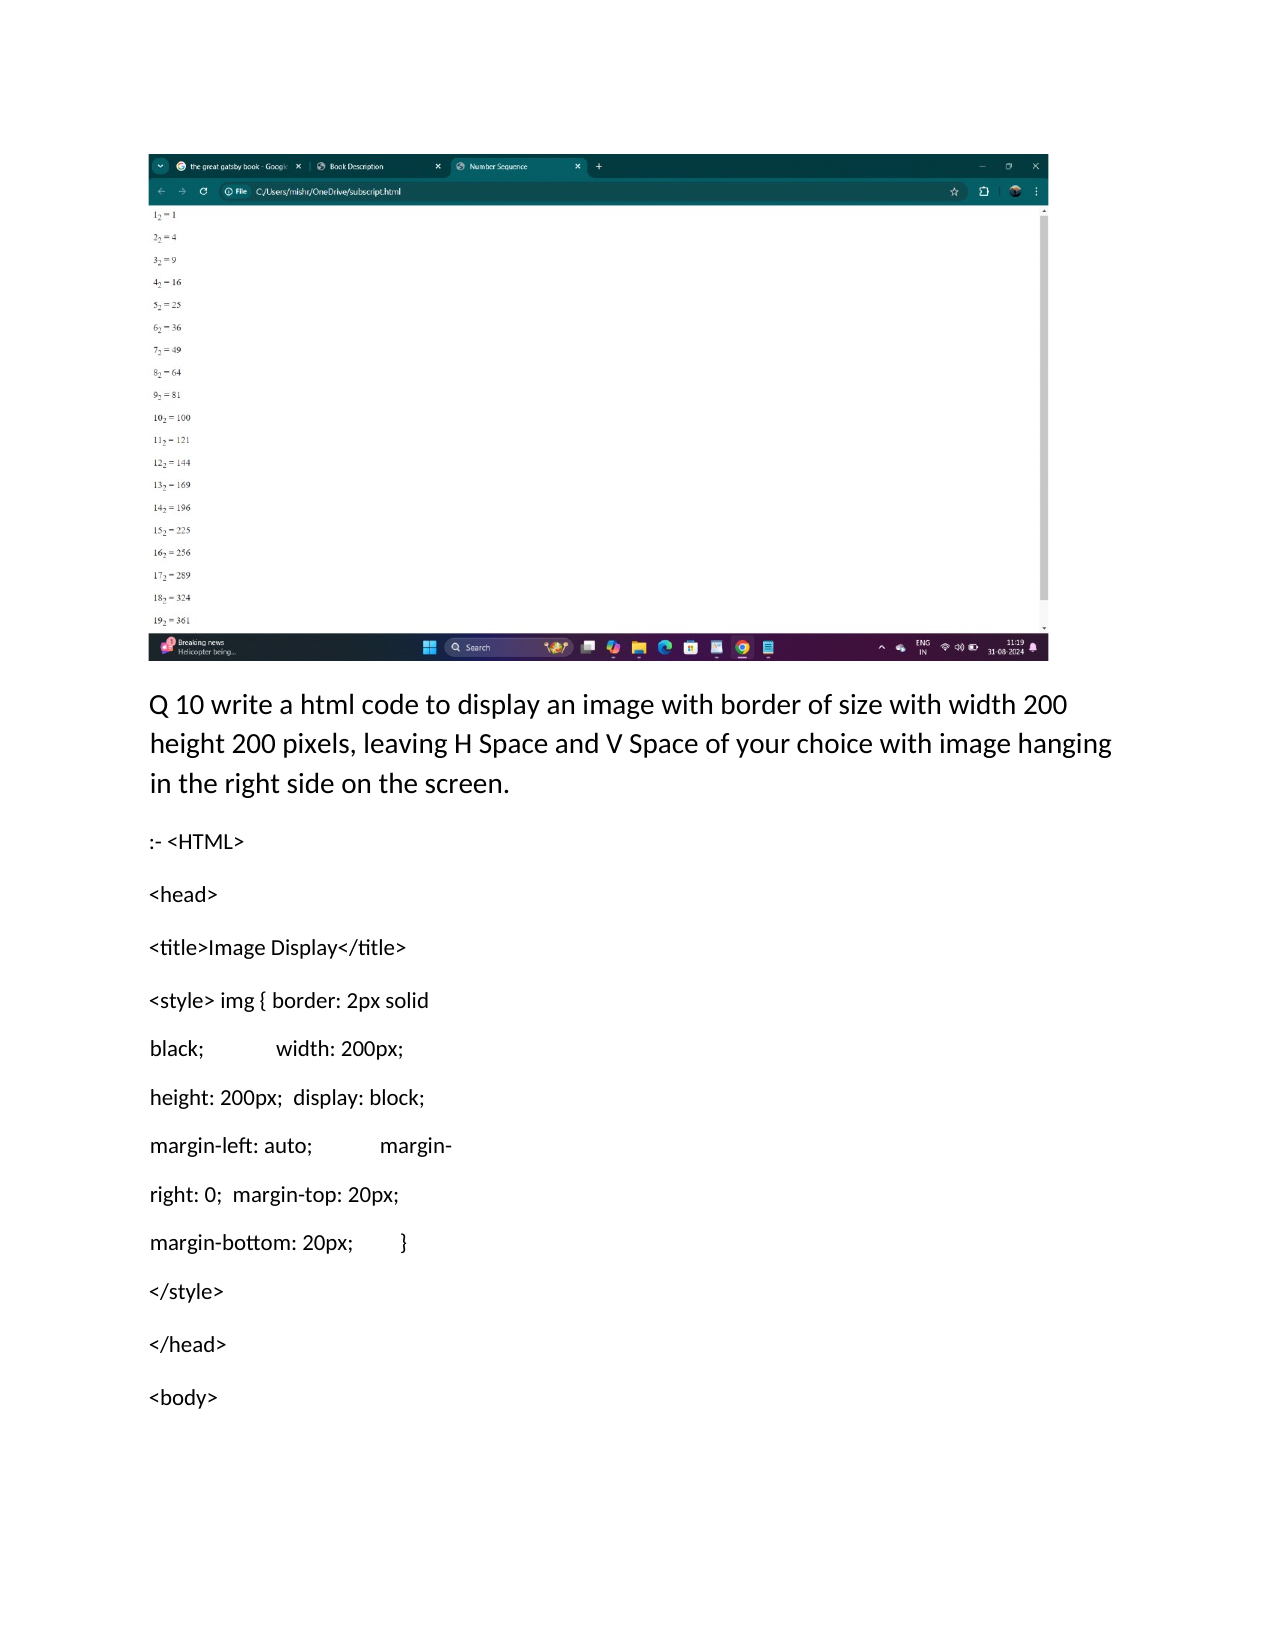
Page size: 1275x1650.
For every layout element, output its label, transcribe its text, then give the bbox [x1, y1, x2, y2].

text <title>Image Display</title> [148, 933, 1130, 961]
text </head> [148, 1330, 1130, 1358]
text :- <HTML> [148, 827, 1130, 855]
picture [148, 154, 1049, 661]
text <body> [148, 1383, 1130, 1411]
text </style> [148, 1277, 1130, 1305]
text Q 10 write a html code to display an image with border of size with width 200 height 200 pixels, leaving H Space and V Space of your choice with image hanging in the right side on the screen. [148, 686, 1130, 801]
text <style> img { border: 2px solid black; width: 200px; height: 200px; display: block; margin-left: auto; margin-right: 0; margin-top: 20px; margin-bottom: 20px; } [148, 986, 472, 1256]
text <head> [148, 880, 1130, 908]
